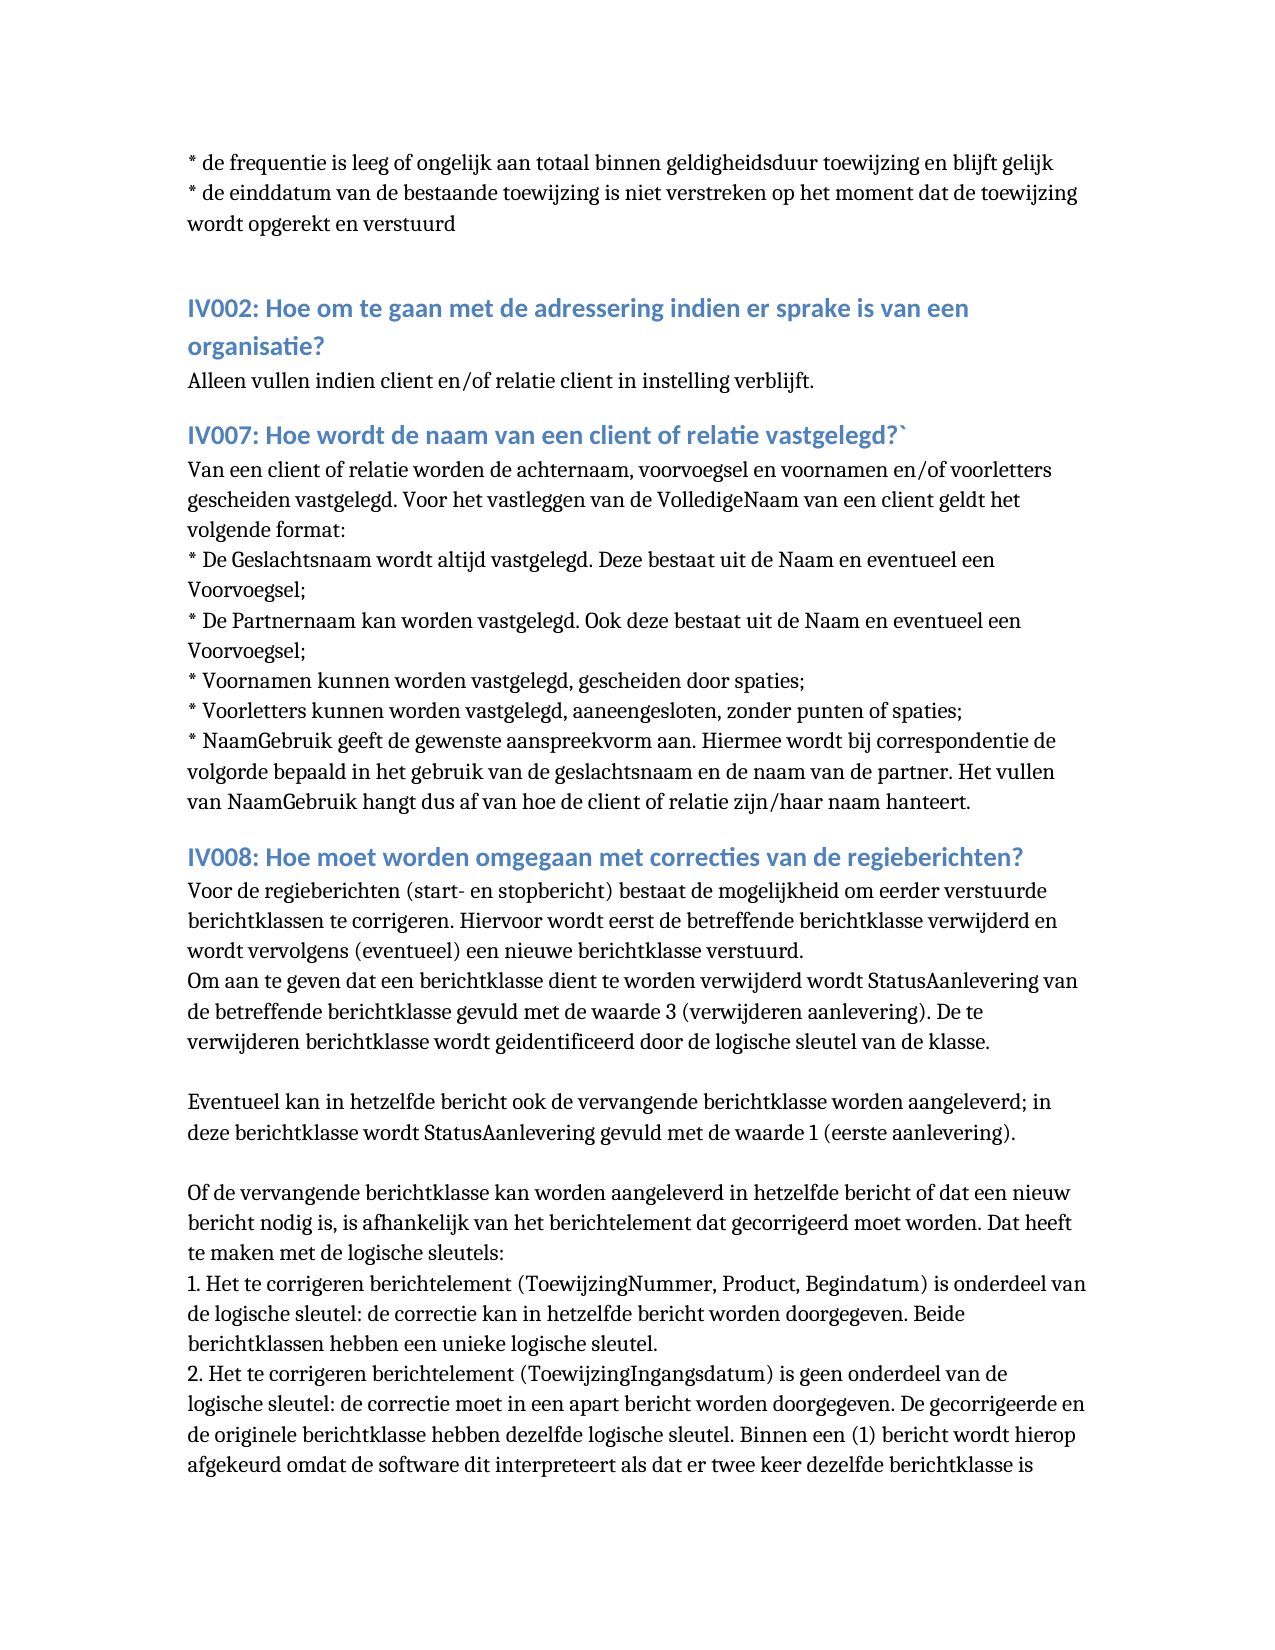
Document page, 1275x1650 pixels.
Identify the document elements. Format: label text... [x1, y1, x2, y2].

text Alleen vullen indien client en/of relatie client in instelling verblijft. [187, 367, 1087, 394]
subtitle IV008: Hoe moet worden omgegaan met correcties van de regieberichten? [187, 840, 1087, 873]
text Van een client of relatie worden de achternaam, voorvoegsel en voornamen en/of voorletters gescheiden vastgelegd. Voor het vastleggen van de VolledigeNaam van een client geldt het volgende format: * De Geslachtsnaam wordt altijd vastgelegd. Deze bestaat uit de Naam en eventueel een Voorvoegsel; * De Partnernaam kan worden vastgelegd. Ook deze bestaat uit de Naam en eventueel een Voorvoegsel; * Voornamen kunnen worden vastgelegd, gescheiden door spaties; * Voorletters kunnen worden vastgelegd, aaneengesloten, zonder punten of spaties; * NaamGebruik geeft de gewenste aanspreekvorm aan. Hiermee wordt bij correspondentie de volgorde bepaald in het gebruik van de geslachtsnaam en de naam van de partner. Het vullen van NaamGebruik hangt dus af van hoe de client of relatie zijn/haar naam hanteert. [187, 456, 1087, 815]
subtitle IV007: Hoe wordt de naam van een client of relatie vastgelegd?` [187, 418, 1087, 452]
subtitle IV002: Hoe om te gaan met de adressering indien er sprake is van een organisatie? [187, 292, 1087, 363]
